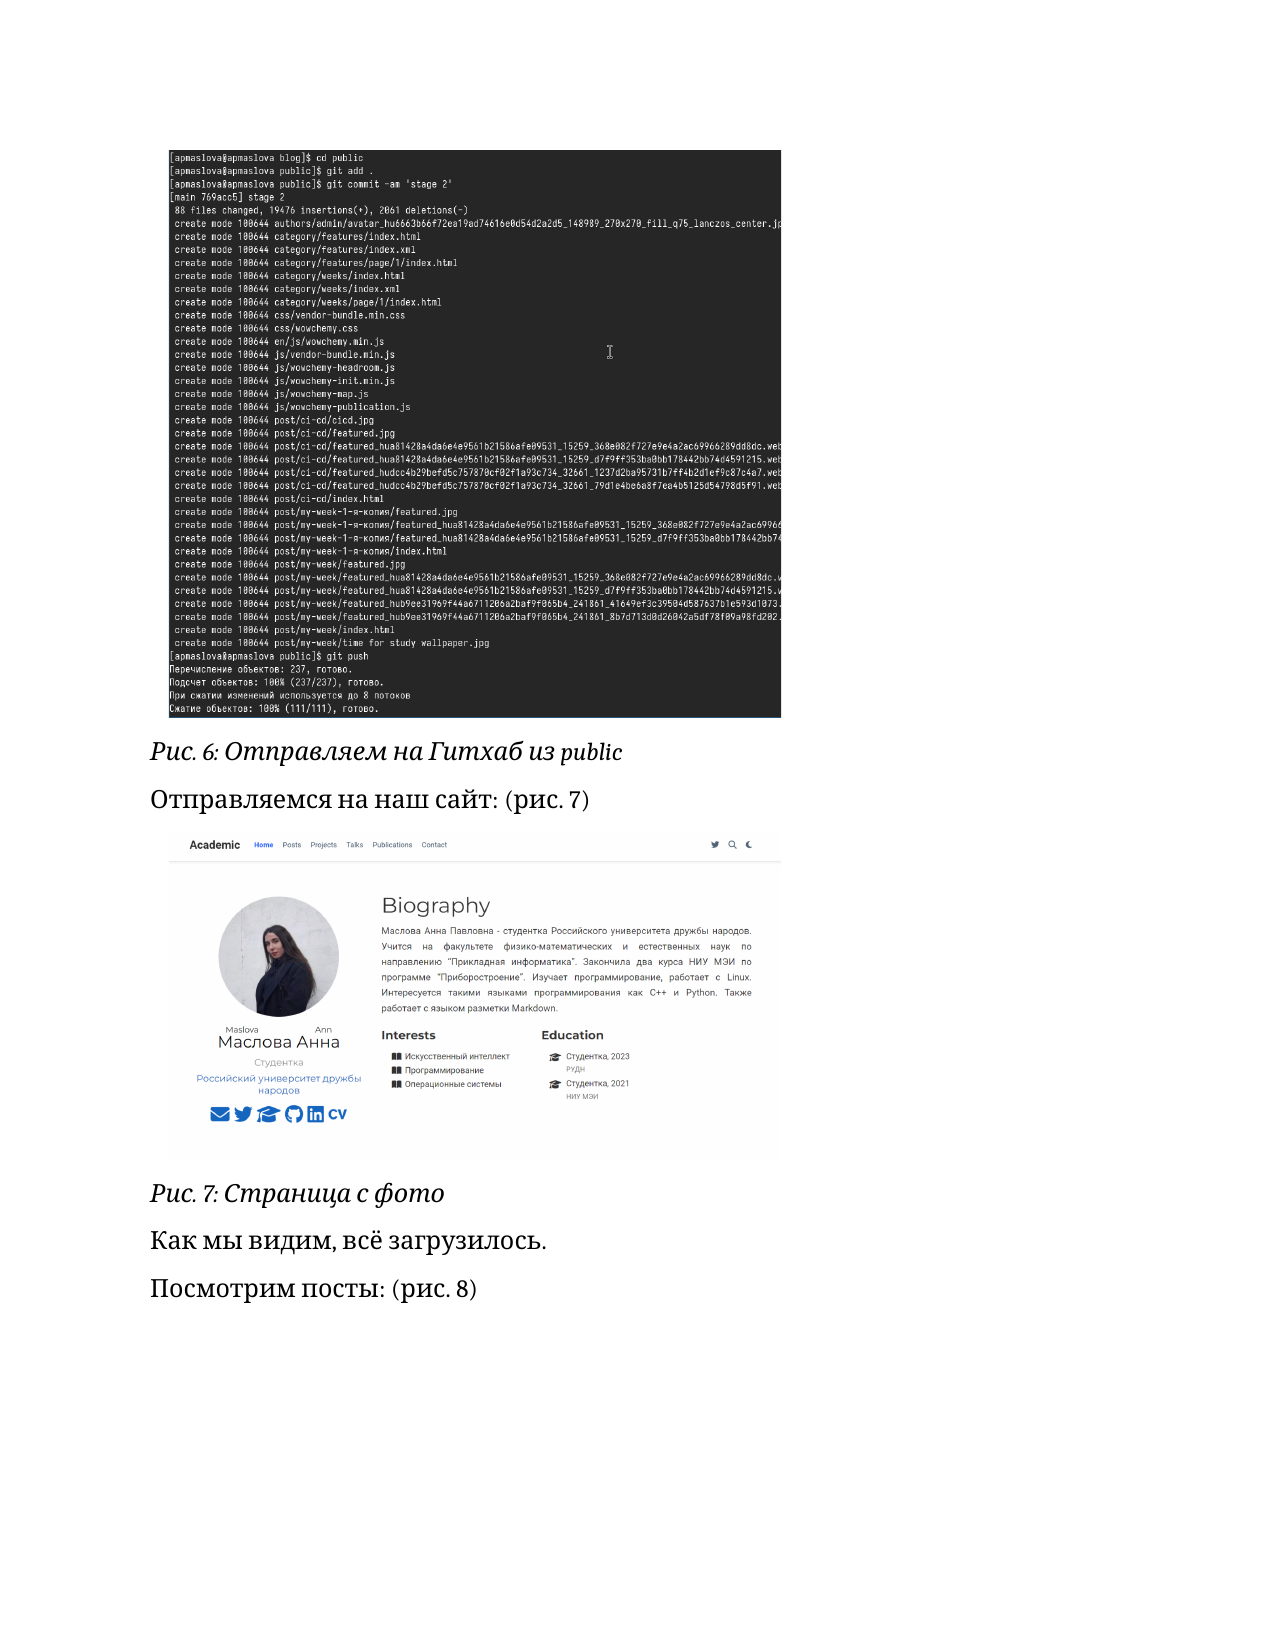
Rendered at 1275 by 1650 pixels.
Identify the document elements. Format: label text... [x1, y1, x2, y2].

text Как мы видим, всё загрузилось. [150, 1227, 1125, 1256]
text Рис. 7: Страница с фото [150, 1179, 1125, 1208]
picture [168, 833, 782, 1159]
text Рис. 6: Отправляем на Гитхаб из public [150, 738, 1125, 767]
text Посмотрим посты: (рис. 8) [150, 1274, 1125, 1303]
text Отправляемся на наш сайт: (рис. 7) [150, 786, 1125, 814]
picture [168, 150, 782, 718]
